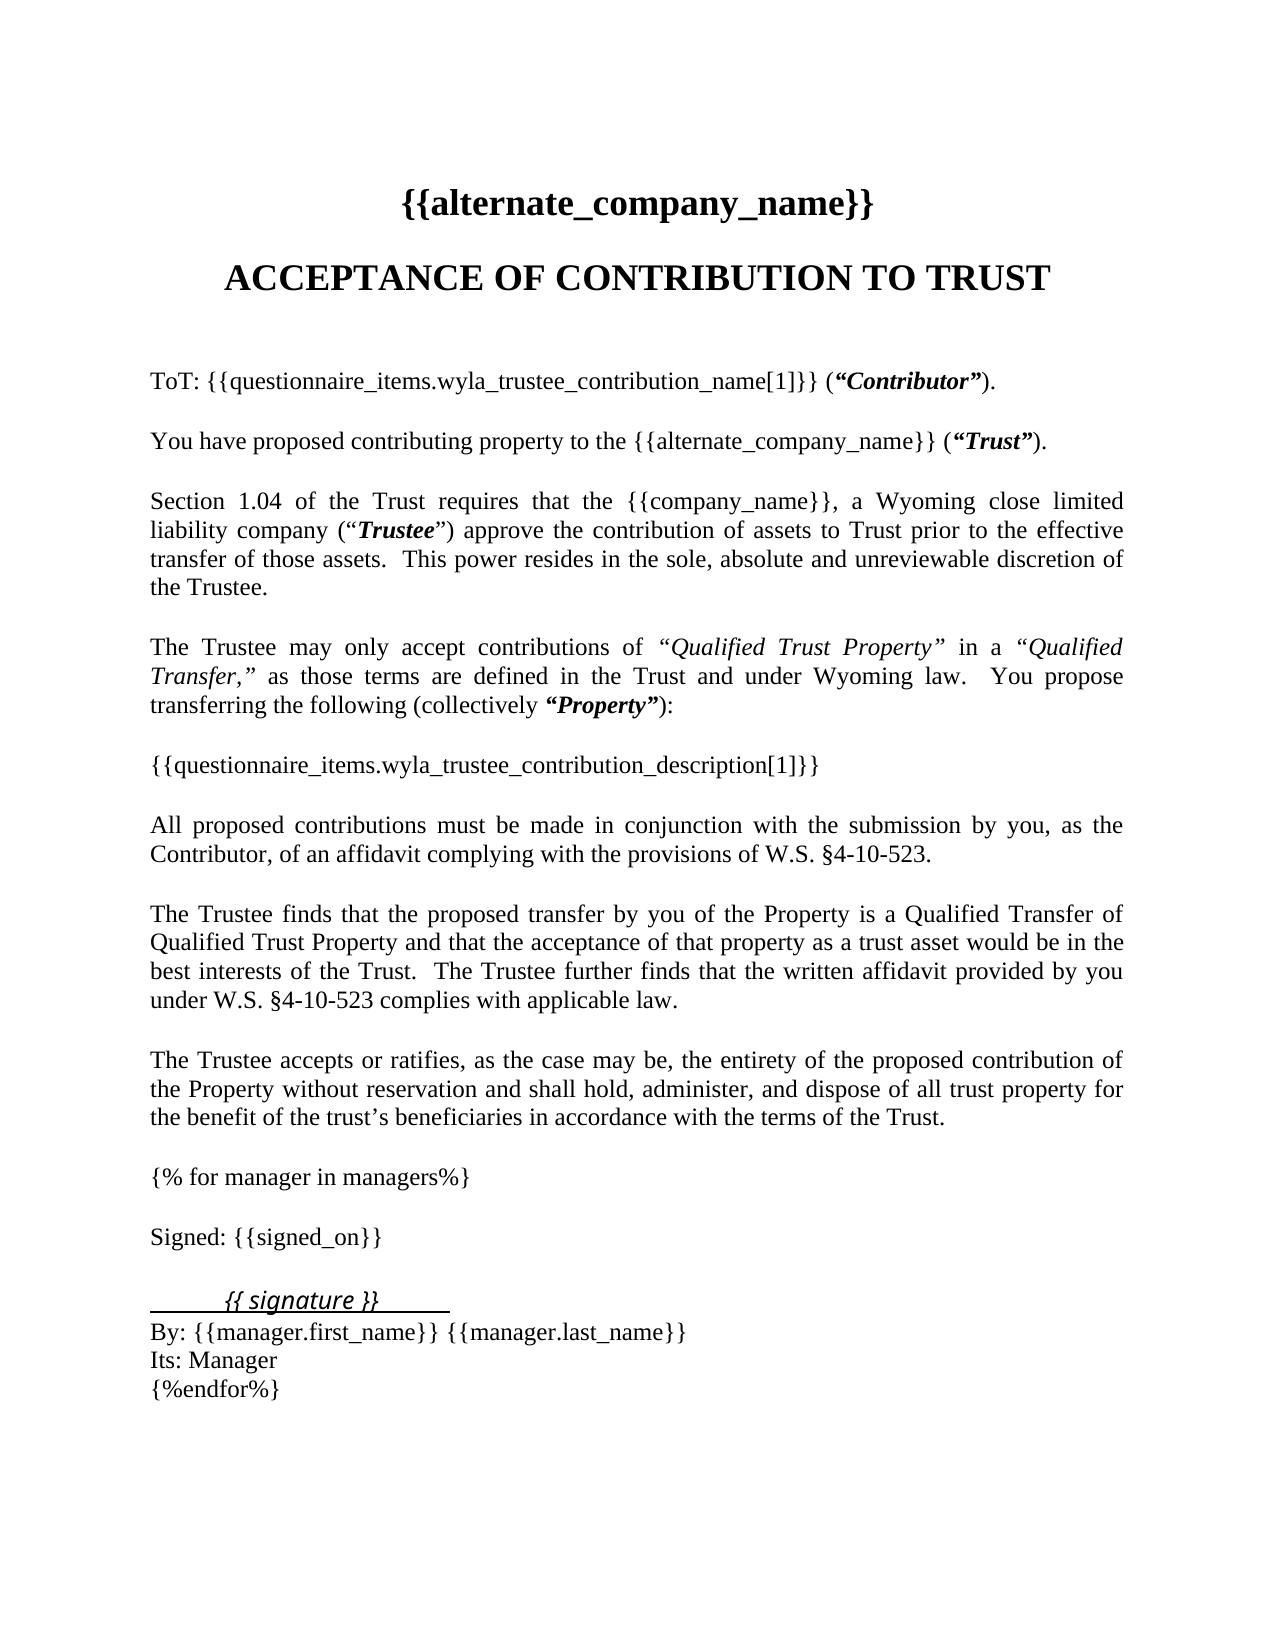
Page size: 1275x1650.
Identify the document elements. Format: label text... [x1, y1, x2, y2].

title ACCEPTANCE OF CONTRIBUTION TO TRUST [150, 250, 1125, 300]
text Its: Manager [150, 1345, 1125, 1374]
text Signed: {{signed_on}} [150, 1222, 1125, 1251]
text The Trustee finds that the proposed transfer by you of the Property is a Qualified Transfer of Qualified Trust Property and that the acceptance of that property as a trust asset would be in the best interests of the Trust. The Trustee further finds that the written affidavit provided by you under W.S. §4-10-523 complies with applicable law. [150, 899, 1125, 1014]
text {{questionnaire_items.wyla_trustee_contribution_description[1]}} [150, 750, 1125, 779]
text The Trustee may only accept contributions of “Qualified Trust Property” in a “Qualified Transfer,” as those terms are defined in the Trust and under Wyoming law. You propose transferring the following (collectively “Property”): [150, 632, 1125, 719]
title {{alternate_company_name}} [150, 175, 1125, 225]
text {{ signature }} [150, 1282, 1125, 1317]
text {%endfor%} [150, 1374, 1125, 1403]
text The Trustee accepts or ratifies, as the case may be, the entirety of the proposed contribution of the Property without reservation and shall hold, administer, and dispose of all trust property for the benefit of the trust’s beneficiaries in accordance with the terms of the Trust. [150, 1045, 1125, 1131]
text {% for manager in managers%} [150, 1162, 1125, 1191]
text You have proposed contributing property to the {{alternate_company_name}} (“Trust”). [150, 426, 1125, 455]
text All proposed contributions must be made in conjunction with the submission by you, as the Contributor, of an affidavit complying with the provisions of W.S. §4-10-523. [150, 810, 1125, 867]
text Section 1.04 of the Trust requires that the {{company_name}}, a Wyoming close limited liability company (“Trustee”) approve the contribution of assets to Trust prior to the effective transfer of those assets. This power resides in the sole, absolute and unreviewable discretion of the Trustee. [150, 486, 1125, 601]
text ToT: {{questionnaire_items.wyla_trustee_contribution_name[1]}} (“Contributor”). [150, 366, 1125, 395]
text By: {{manager.first_name}} {{manager.last_name}} [150, 1317, 1125, 1345]
